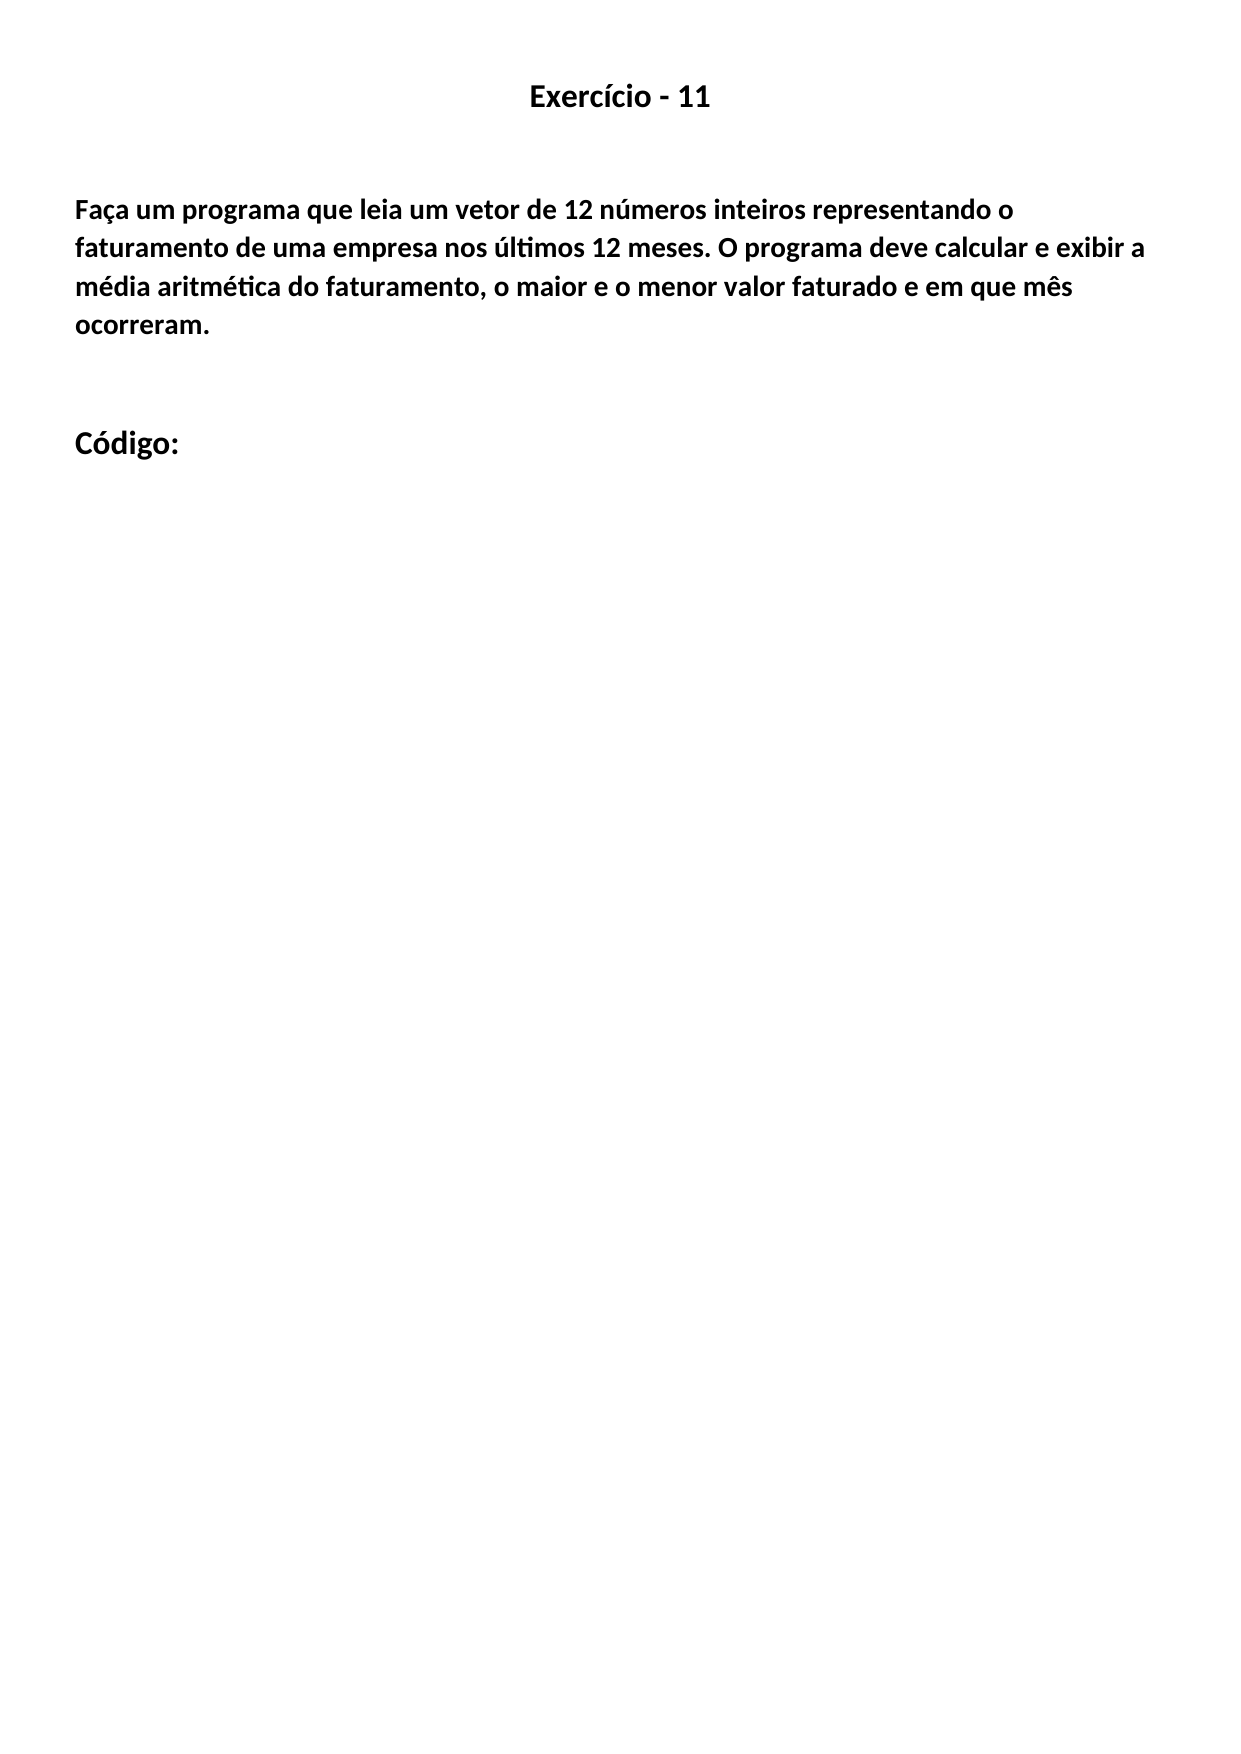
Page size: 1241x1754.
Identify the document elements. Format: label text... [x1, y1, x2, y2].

text Exercício - 11 [75, 75, 1165, 116]
text Faça um programa que leia um vetor de 12 números inteiros representando o faturamento de uma empresa nos últimos 12 meses. O programa deve calcular e exibir a média aritmética do faturamento, o maior e o menor valor faturado e em que mês ocorreram. [75, 191, 1165, 342]
text Código: [75, 422, 1165, 462]
